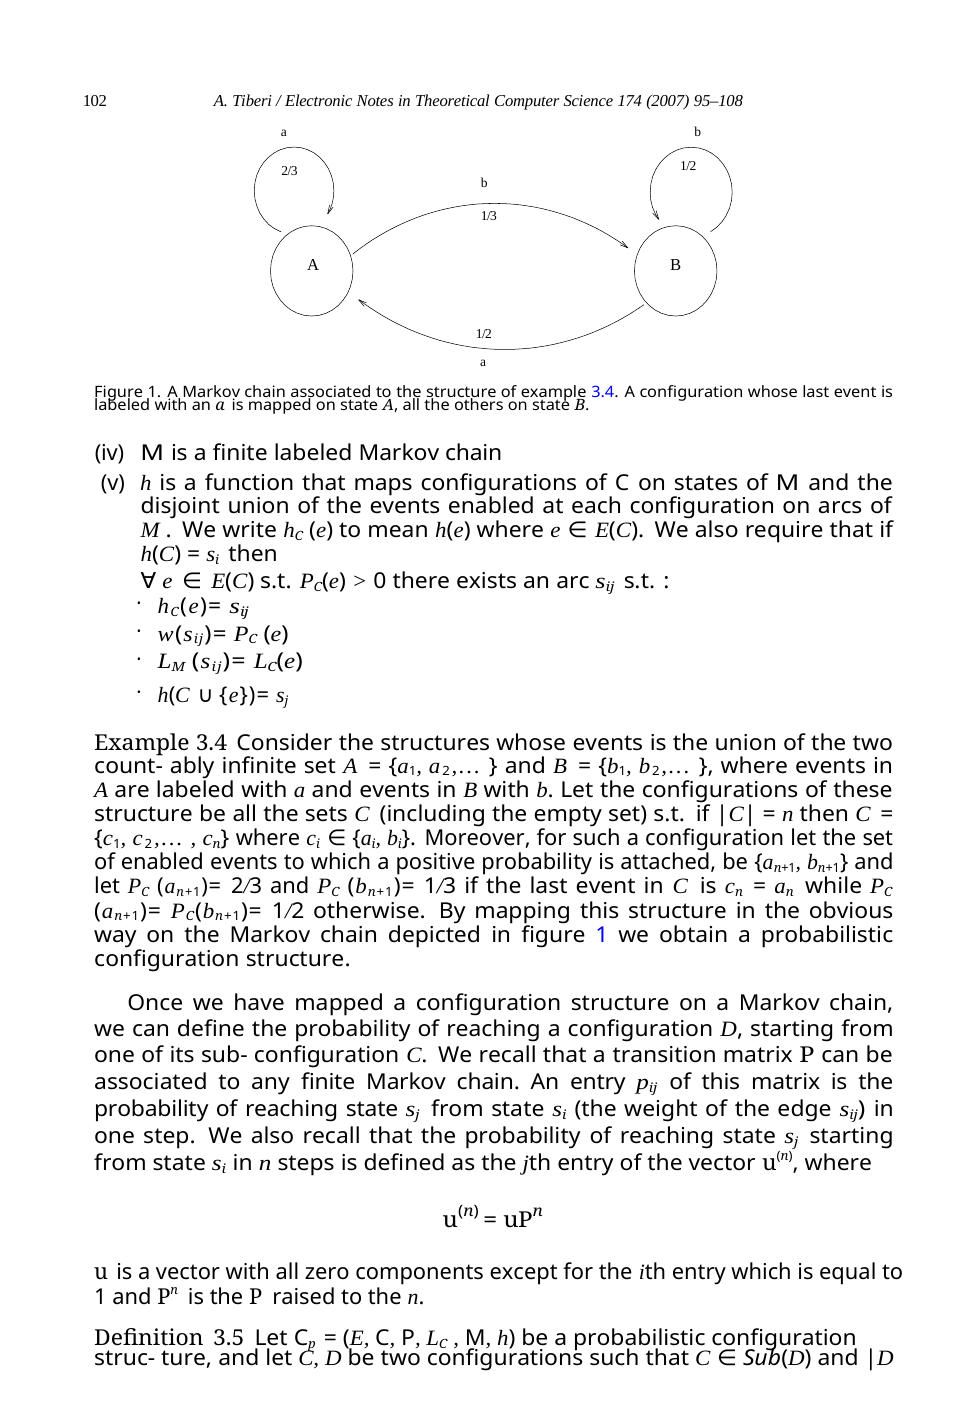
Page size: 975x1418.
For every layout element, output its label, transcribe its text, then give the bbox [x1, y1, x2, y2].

text Figure 1. A Markov chain associated to the structure of example 3.4. A configuration whose last event is labeled with an a is mapped on state A, all the others on state B. [94, 386, 893, 414]
text u(n) = uPn [81, 1193, 904, 1234]
text a b [78, 124, 904, 139]
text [94, 1327, 904, 1372]
text ∀ e ∈ E(C) s.t. PC(e) > 0 there exists an arc sij s.t. : [140, 568, 904, 594]
list h is a function that maps configurations of C on states of M and the disjoint union of the events enabled at each configuration on arcs of M . We write hC (e) to mean h(e) where e ∈ E(C). We also require that if h(C) = si then [101, 471, 893, 568]
text u is a vector with all zero components except for the ith entry which is equal to 1 and Pn is the P raised to the n. [94, 1258, 904, 1311]
list h(C ∪ {e})= sj [137, 674, 904, 709]
list hC(e)= sij [137, 594, 904, 619]
text a [71, 148, 896, 369]
list M is a finite labeled Markov chain [94, 432, 904, 468]
text Example 3.4 Consider the structures whose events is the union of the two count- ably infinite set A = {a1, a2,... } and B = {b1, b2,... }, where events in A are labeled with a and events in B with b. Let the configurations of these structure be all the sets C (including the empty set) s.t. if |C| = n then C = {c1, c2,... , cn} where ci ∈ {ai, bi}. Moreover, for such a configuration let the set of enabled events to which a positive probability is attached, be {an+1, bn+1} and let PC (an+1)= 2/3 and PC (bn+1)= 1/3 if the last event in C is cn = an while PC (an+1)= PC(bn+1)= 1/2 otherwise. By mapping this structure in the obvious way on the Markov chain depicted in figure 1 we obtain a probabilistic configuration structure. [94, 731, 893, 973]
list w(sij)= PC (e) [137, 619, 904, 647]
list LM (sij)= LC(e) [137, 647, 904, 674]
text Once we have mapped a configuration structure on a Markov chain, we can define the probability of reaching a configuration D, starting from one of its sub- configuration C. We recall that a transition matrix P can be associated to any finite Markov chain. An entry pij of this matrix is the probability of reaching state sj from state si (the weight of the edge sij) in one step. We also recall that the probability of reaching state sj starting from state si in n steps is defined as the jth entry of the vector u(n), where [94, 989, 893, 1177]
